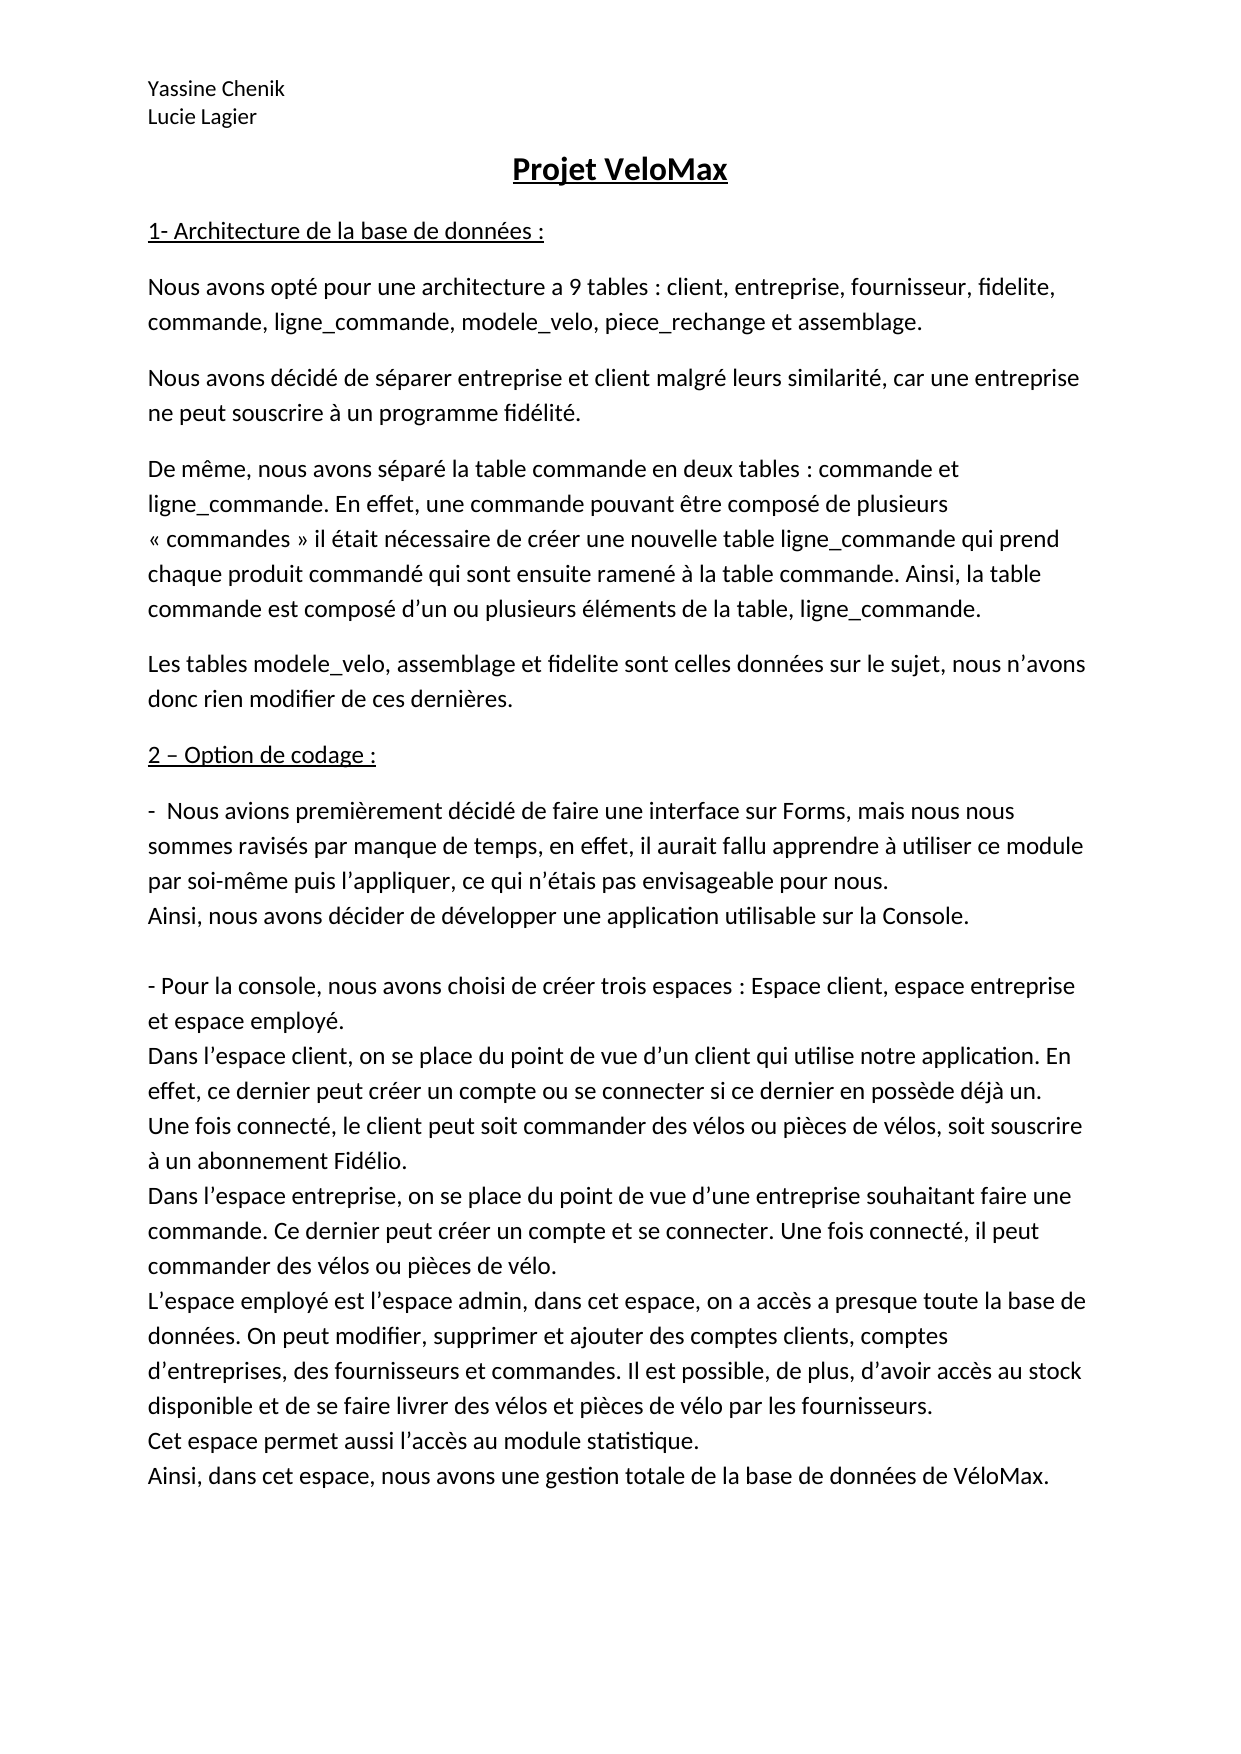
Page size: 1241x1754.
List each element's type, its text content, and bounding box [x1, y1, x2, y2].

text 2 – Option de codage : [148, 739, 1093, 770]
text Projet VeloMax [148, 148, 1093, 188]
text Ainsi, nous avons décider de développer une application utilisable sur la Console. [148, 900, 1093, 931]
text Ainsi, dans cet espace, nous avons une gestion totale de la base de données de VéloMax. [148, 1460, 1093, 1491]
text De même, nous avons séparé la table commande en deux tables : commande et ligne_commande. En effet, une commande pouvant être composé de plusieurs « commandes » il était nécessaire de créer une nouvelle table ligne_commande qui prend chaque produit commandé qui sont ensuite ramené à la table commande. Ainsi, la table commande est composé d’un ou plusieurs éléments de la table, ligne_commande. [148, 453, 1093, 623]
text Nous avons opté pour une architecture a 9 tables : client, entreprise, fournisseur, fidelite, commande, ligne_commande, modele_velo, piece_rechange et assemblage. [148, 271, 1093, 337]
text - Pour la console, nous avons choisi de créer trois espaces : Espace client, espace entreprise et espace employé. [148, 970, 1093, 1036]
text Cet espace permet aussi l’accès au module statistique. [148, 1425, 1093, 1456]
text Les tables modele_velo, assemblage et fidelite sont celles données sur le sujet, nous n’avons donc rien modifier de ces dernières. [148, 648, 1093, 714]
text Dans l’espace entreprise, on se place du point de vue d’une entreprise souhaitant faire une commande. Ce dernier peut créer un compte et se connecter. Une fois connecté, il peut commander des vélos ou pièces de vélo. [148, 1180, 1093, 1281]
text Nous avons décidé de séparer entreprise et client malgré leurs similarité, car une entreprise ne peut souscrire à un programme fidélité. [148, 362, 1093, 427]
text Dans l’espace client, on se place du point de vue d’un client qui utilise notre application. En effet, ce dernier peut créer un compte ou se connecter si ce dernier en possède déjà un. [148, 1040, 1093, 1106]
text - Nous avions premièrement décidé de faire une interface sur Forms, mais nous nous sommes ravisés par manque de temps, en effet, il aurait fallu apprendre à utiliser ce module par soi-même puis l’appliquer, ce qui n’étais pas envisageable pour nous. [148, 795, 1093, 896]
text 1- Architecture de la base de données : [148, 215, 1093, 246]
text Une fois connecté, le client peut soit commander des vélos ou pièces de vélos, soit souscrire à un abonnement Fidélio. [148, 1110, 1093, 1176]
text L’espace employé est l’espace admin, dans cet espace, on a accès a presque toute la base de données. On peut modifier, supprimer et ajouter des comptes clients, comptes d’entreprises, des fournisseurs et commandes. Il est possible, de plus, d’avoir accès au stock disponible et de se faire livrer des vélos et pièces de vélo par les fournisseurs. [148, 1285, 1093, 1421]
